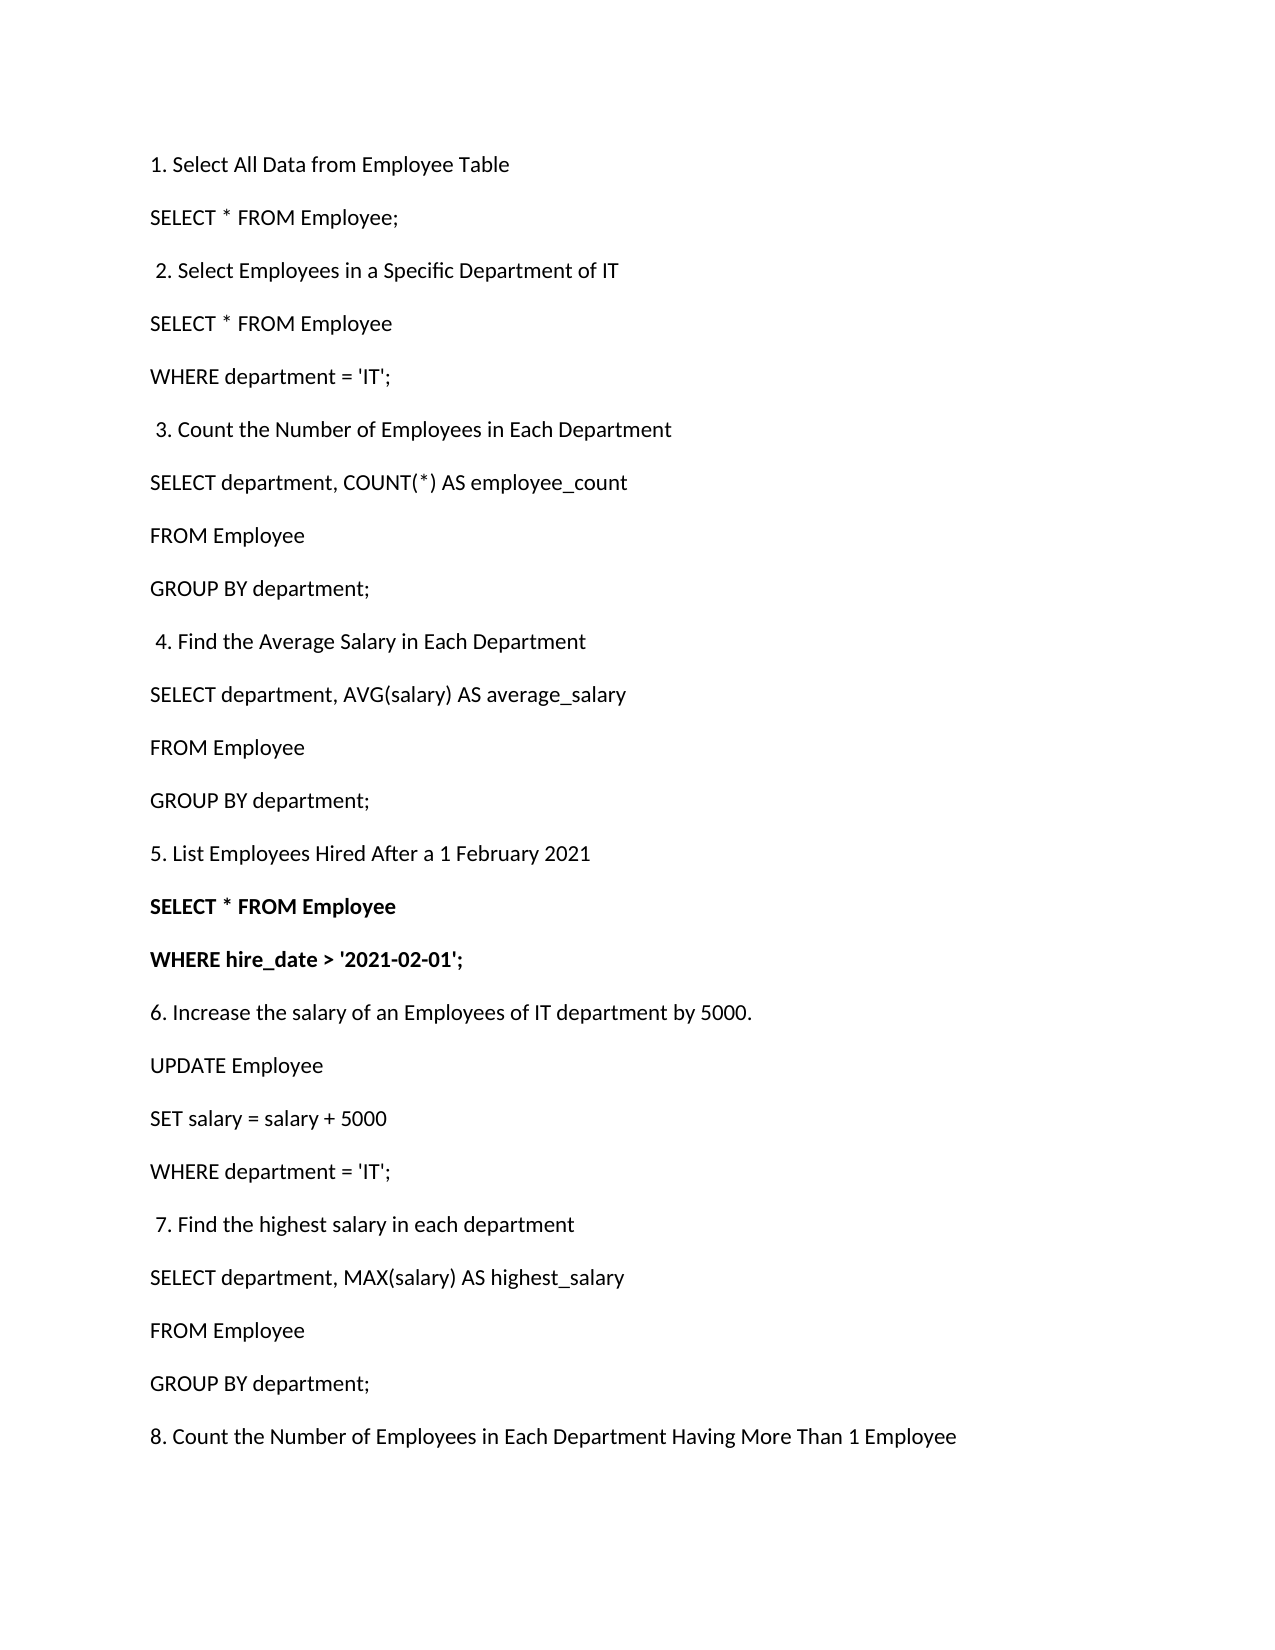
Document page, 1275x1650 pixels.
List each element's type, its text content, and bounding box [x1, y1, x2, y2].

text 5. List Employees Hired After a 1 February 2021 [150, 839, 1125, 867]
text GROUP BY department; [150, 786, 1125, 814]
text SET salary = salary + 5000 [150, 1104, 1125, 1132]
text SELECT department, MAX(salary) AS highest_salary [150, 1263, 1125, 1291]
text SELECT * FROM Employee [150, 892, 1125, 920]
text 4. Find the Average Salary in Each Department [150, 627, 1125, 655]
text WHERE department = 'IT'; [150, 362, 1125, 390]
text SELECT department, COUNT(*) AS employee_count [150, 468, 1125, 496]
text SELECT * FROM Employee [150, 309, 1125, 337]
text 1. Select All Data from Employee Table [150, 150, 1125, 178]
text WHERE hire_date > '2021-02-01'; [150, 945, 1125, 973]
text SELECT * FROM Employee; [150, 203, 1125, 231]
text 7. Find the highest salary in each department [150, 1210, 1125, 1238]
text 8. Count the Number of Employees in Each Department Having More Than 1 Employee [150, 1422, 1125, 1451]
text FROM Employee [150, 733, 1125, 761]
text FROM Employee [150, 1316, 1125, 1344]
text 2. Select Employees in a Specific Department of IT [150, 256, 1125, 284]
text FROM Employee [150, 521, 1125, 549]
text 6. Increase the salary of an Employees of IT department by 5000. [150, 998, 1125, 1026]
text GROUP BY department; [150, 574, 1125, 602]
text SELECT department, AVG(salary) AS average_salary [150, 680, 1125, 708]
text GROUP BY department; [150, 1369, 1125, 1397]
text UPDATE Employee [150, 1051, 1125, 1079]
text WHERE department = 'IT'; [150, 1157, 1125, 1185]
text 3. Count the Number of Employees in Each Department [150, 415, 1125, 443]
